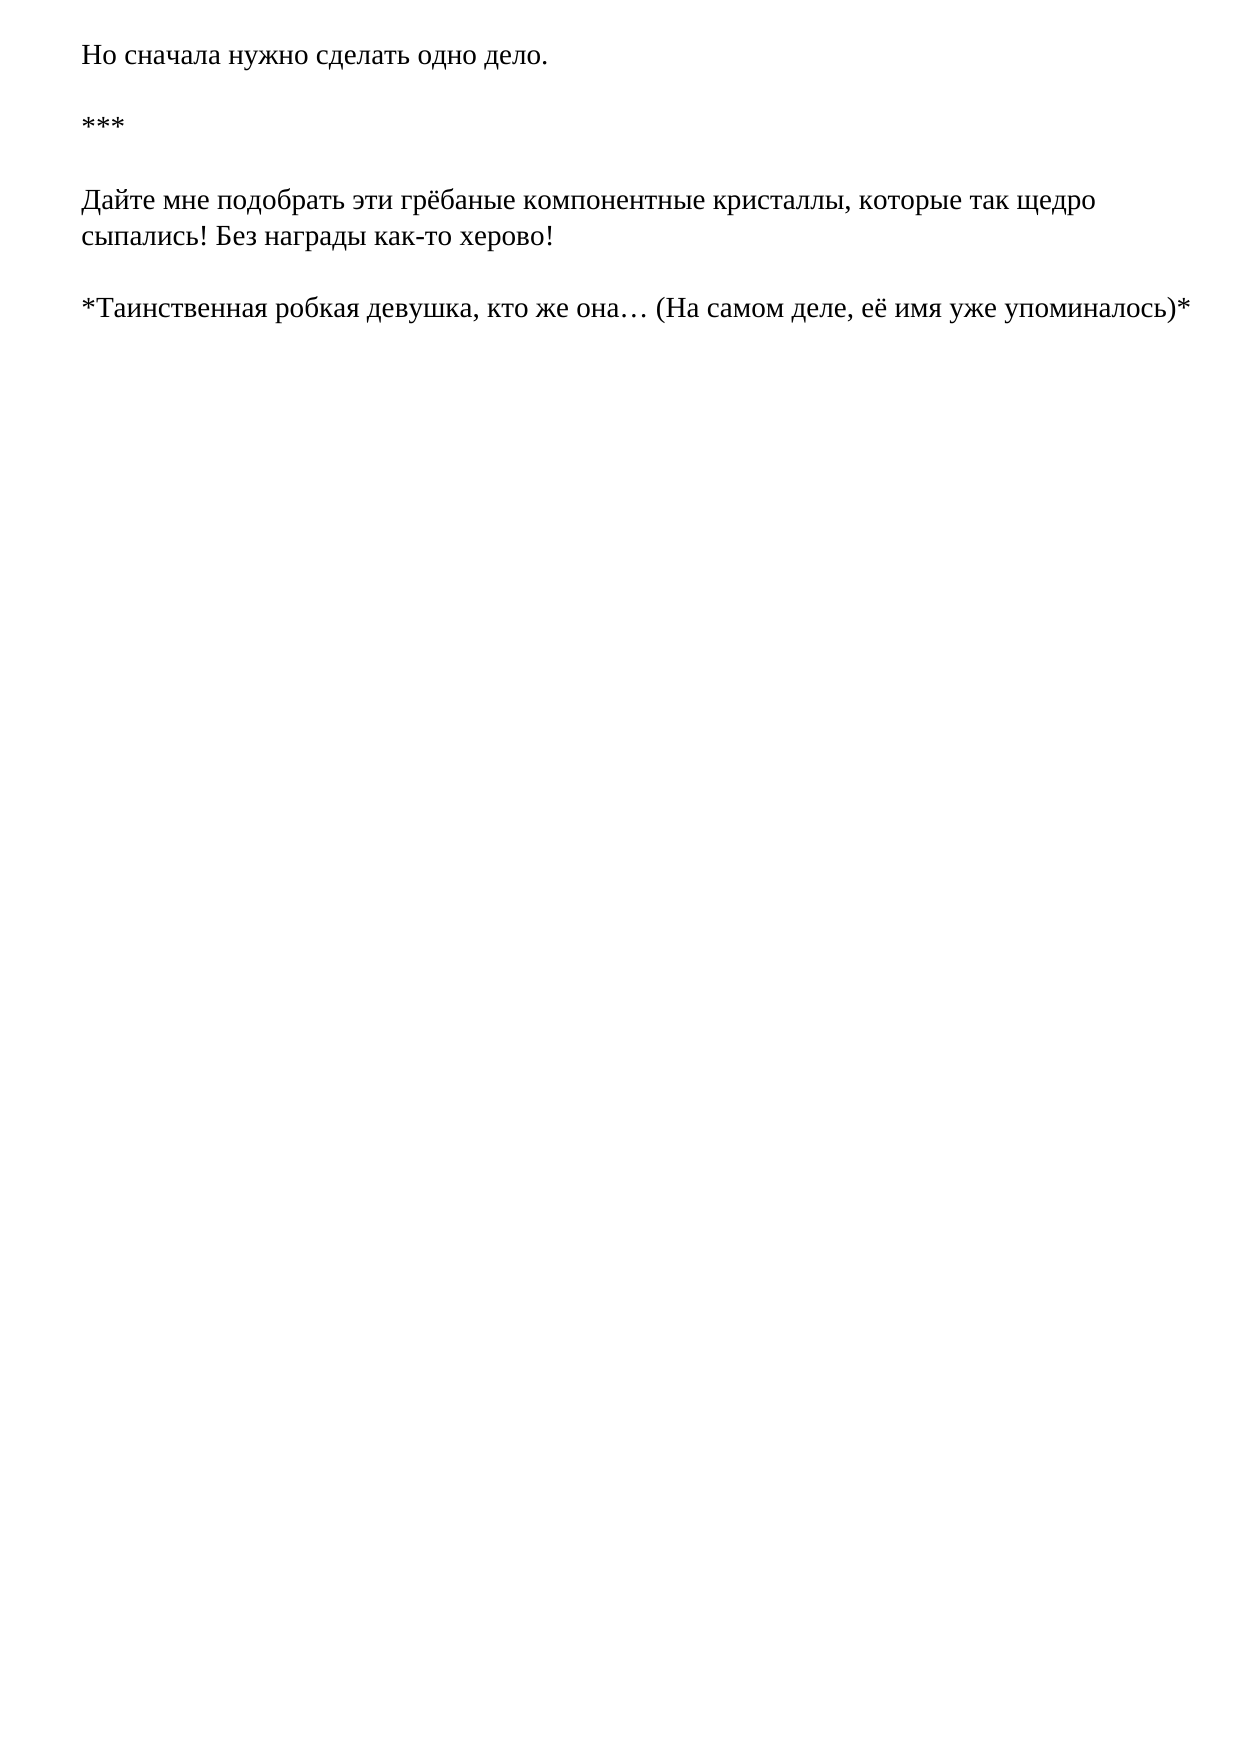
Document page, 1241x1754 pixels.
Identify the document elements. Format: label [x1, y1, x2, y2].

text [81, 37, 1215, 324]
